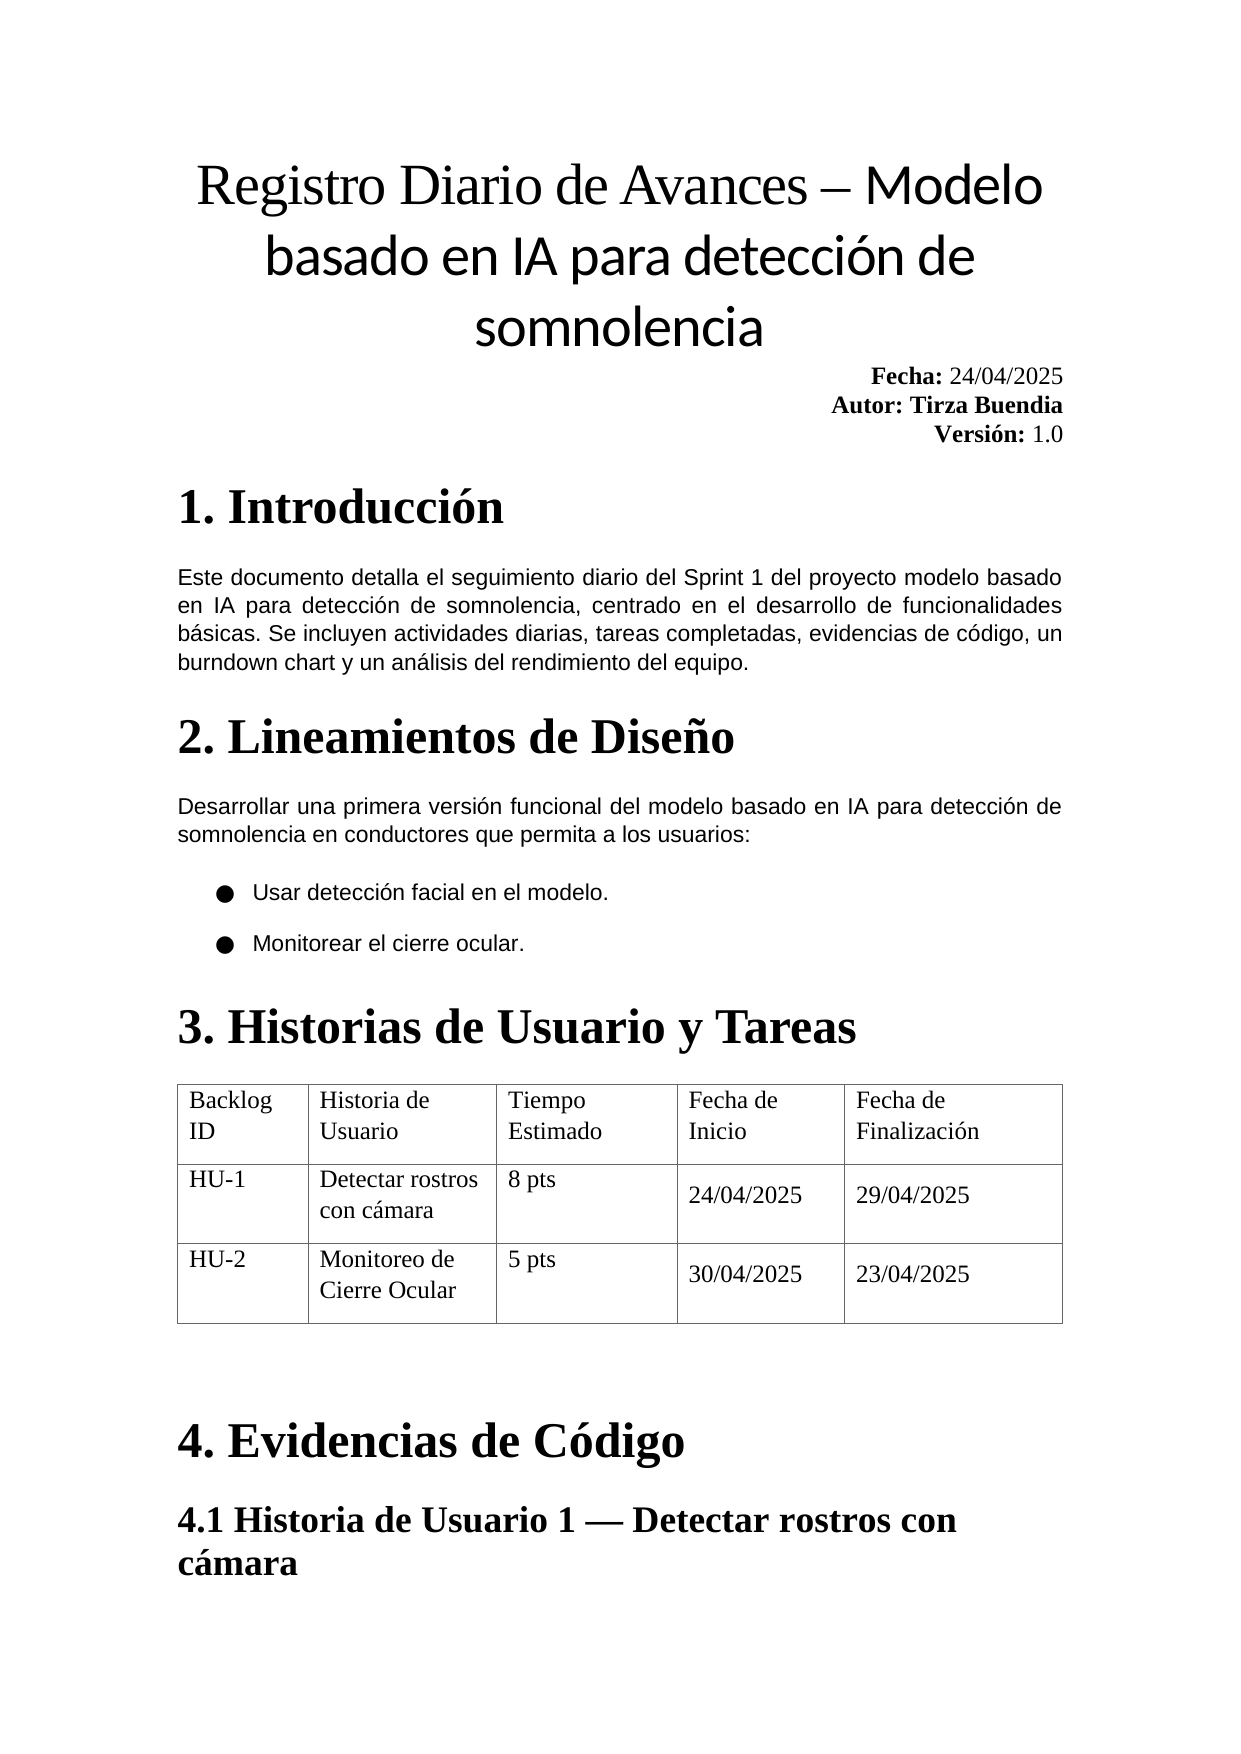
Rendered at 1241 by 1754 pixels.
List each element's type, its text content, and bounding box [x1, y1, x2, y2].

text Este documento detalla el seguimiento diario del Sprint 1 del proyecto modelo basado en IA para detección de somnolencia, centrado en el desarrollo de funcionalidades básicas. Se incluyen actividades diarias, tareas completadas, evidencias de código, un burndown chart y un análisis del rendimiento del equipo. [177, 563, 1063, 675]
text Autor: Tirza Buendia [177, 390, 1063, 419]
text Fecha: 24/04/2025 [177, 361, 1063, 390]
table_cell 29/04/2025 [845, 1165, 1062, 1243]
table_cell 5 pts [497, 1244, 677, 1323]
list Usar detección facial en el modelo. [215, 867, 1063, 913]
text Desarrollar una primera versión funcional del modelo basado en IA para detección de somnolencia en conductores que permita a los usuarios: [177, 793, 1063, 848]
subtitle 4. Evidencias de Código [177, 1411, 1063, 1468]
table_cell 8 pts [497, 1165, 677, 1243]
table_cell HU-2 [178, 1244, 308, 1323]
list Monitorear el cierre ocular. [215, 917, 1063, 964]
subtitle 2. Lineamientos de Diseño [177, 706, 1063, 764]
table_cell HU-1 [178, 1165, 308, 1243]
table_cell 30/04/2025 [678, 1244, 844, 1323]
table_cell Detectar rostros con cámara [309, 1165, 496, 1243]
table_header Fecha de Finalización [845, 1085, 1062, 1163]
table_cell 23/04/2025 [845, 1244, 1062, 1323]
title Registro Diario de Avances – Modelo basado en IA para detección de somnolencia [177, 148, 1063, 361]
subtitle 1. Introducción [177, 477, 1063, 534]
subtitle 4.1 Historia de Usuario 1 — Detectar rostros con cámara [177, 1497, 1063, 1584]
table_cell 24/04/2025 [678, 1165, 844, 1243]
text Versión: 1.0 [177, 419, 1063, 448]
table_cell Monitoreo de Cierre Ocular [309, 1244, 496, 1323]
subtitle 3. Historias de Usuario y Tareas [177, 997, 1063, 1055]
table_header Fecha de Inicio [678, 1085, 844, 1163]
table_header Tiempo Estimado [497, 1085, 677, 1163]
table_header Historia de Usuario [309, 1085, 496, 1163]
table_header Backlog ID [178, 1085, 308, 1163]
